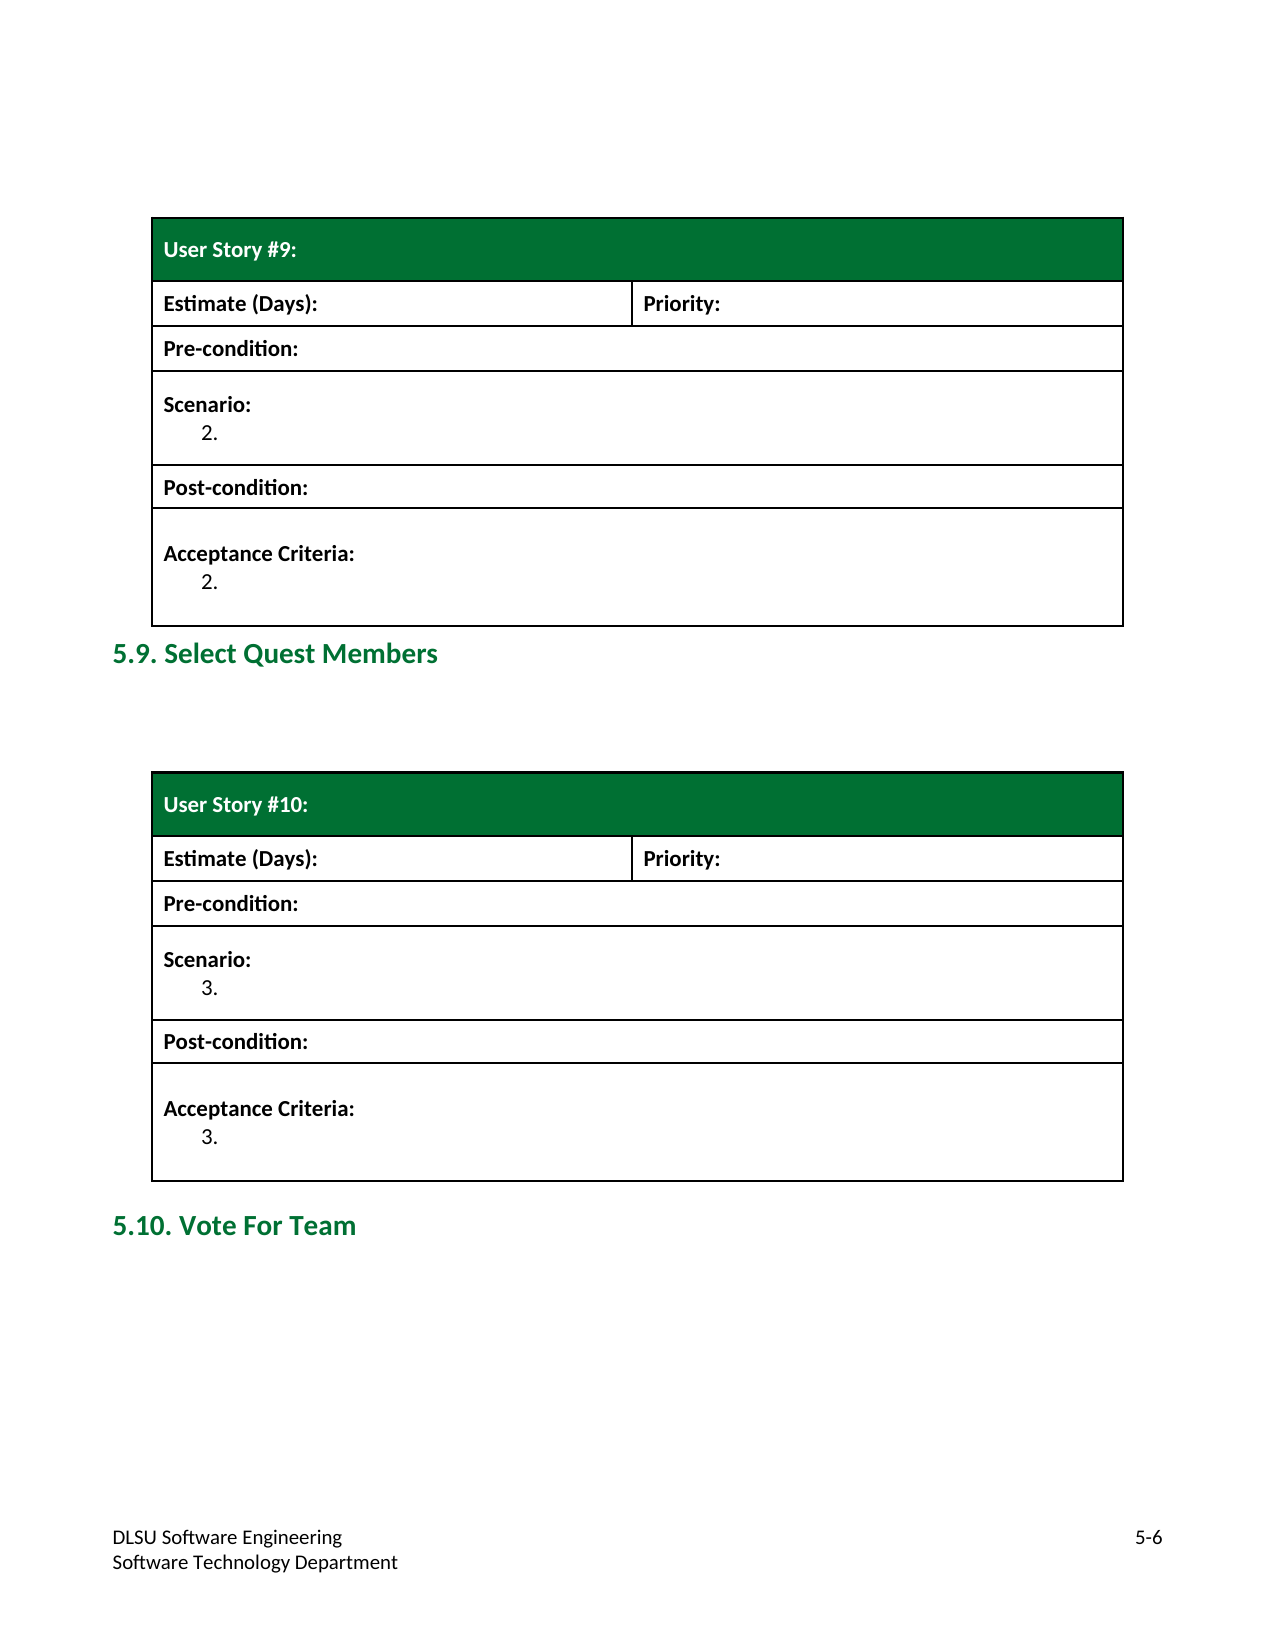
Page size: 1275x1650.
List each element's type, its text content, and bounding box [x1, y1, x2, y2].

table_cell Scenario: [153, 927, 1122, 1019]
table_cell Acceptance Criteria: [153, 1064, 1122, 1180]
list 5.10. Vote For Team [112, 756, 1162, 1243]
table_cell Pre-condition: [153, 882, 1122, 924]
table_cell Acceptance Criteria: [153, 509, 1122, 625]
table_cell Pre-condition: [153, 327, 1122, 370]
table_cell Post-condition: [153, 1021, 1122, 1062]
list 5.9. Select Quest Members [112, 211, 1162, 671]
table_cell Estimate (Days): [153, 282, 631, 325]
table_cell Priority: [633, 282, 1122, 325]
table_cell Post-condition: [153, 466, 1122, 507]
table_header User Story #9: [153, 219, 1122, 280]
table_cell Scenario: [153, 372, 1122, 464]
table_cell Estimate (Days): [153, 837, 631, 880]
table_cell Priority: [633, 837, 1122, 880]
table_header User Story #10: [153, 774, 1122, 835]
